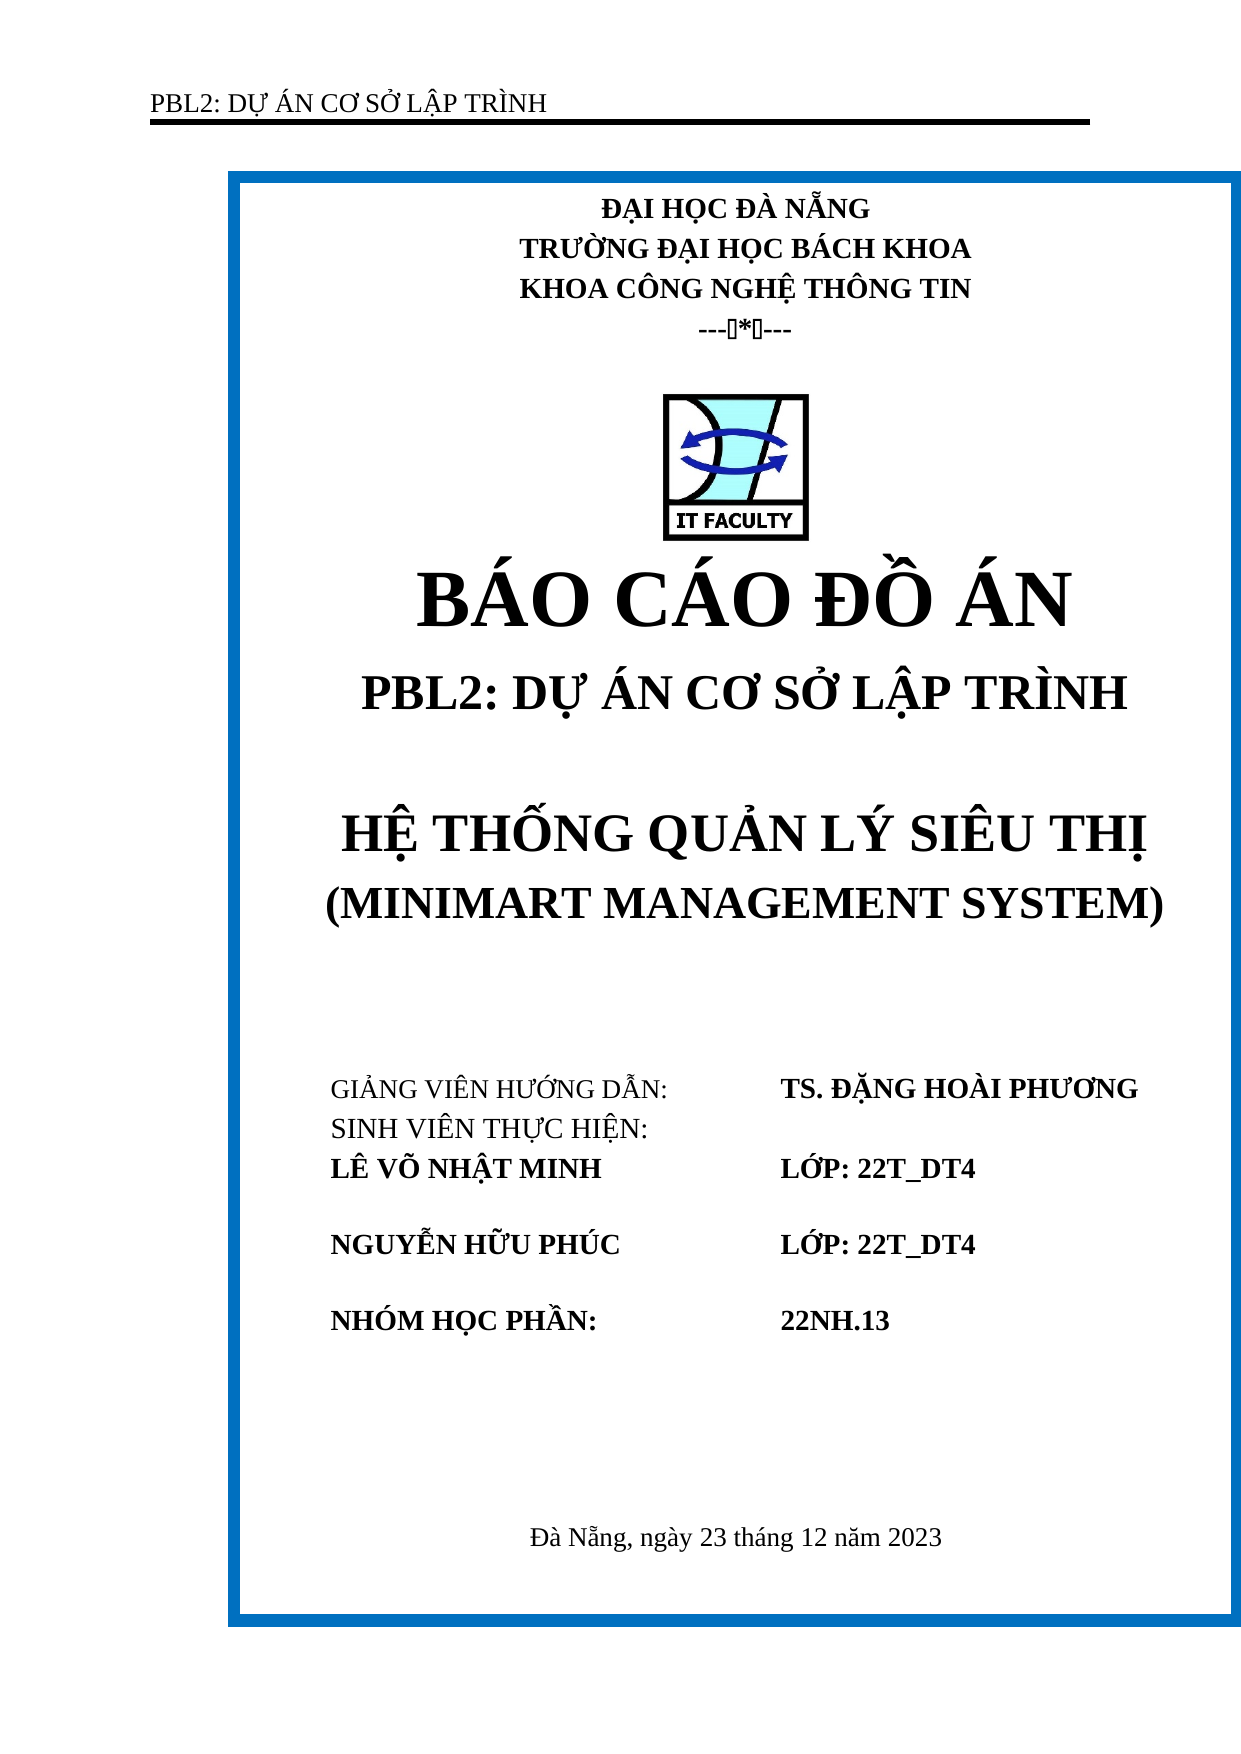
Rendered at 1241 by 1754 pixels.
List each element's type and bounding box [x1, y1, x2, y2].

picture [657, 388, 814, 546]
